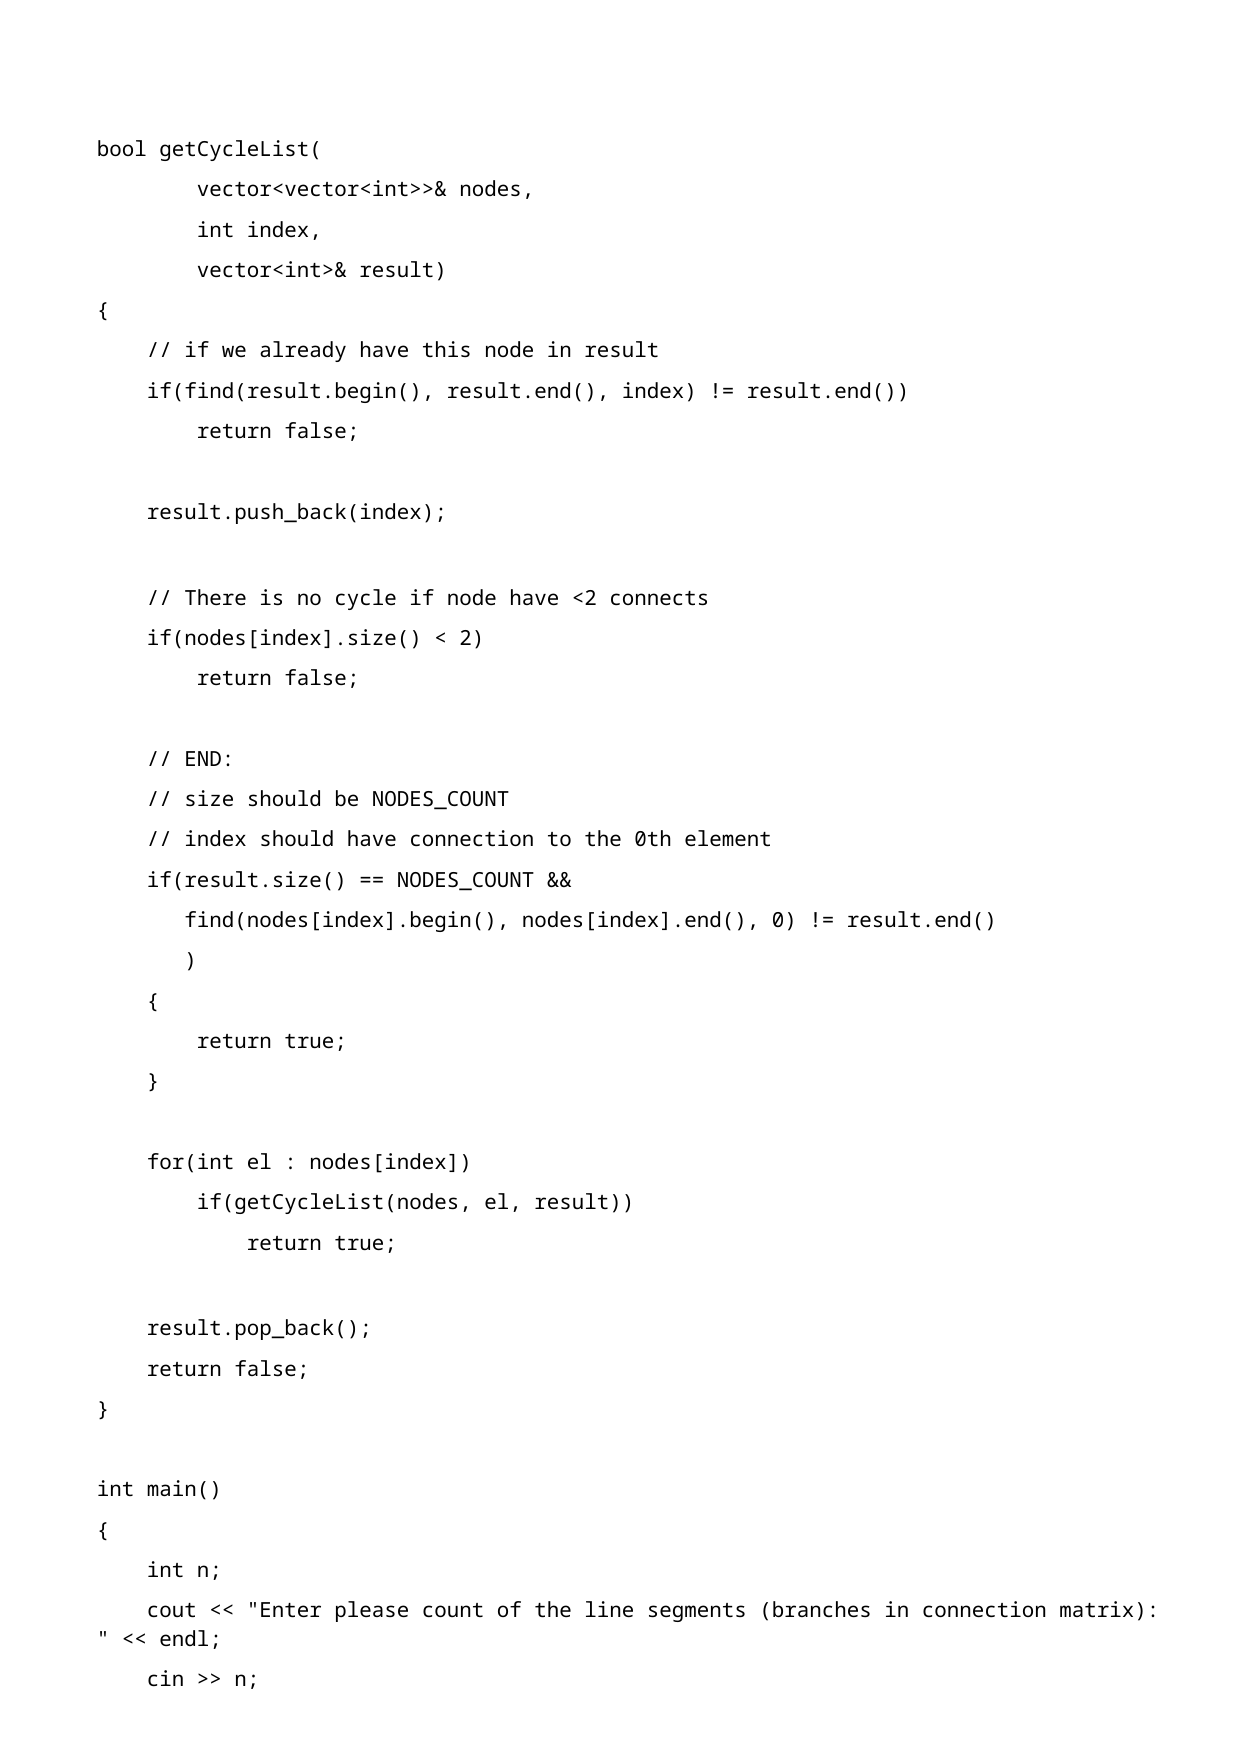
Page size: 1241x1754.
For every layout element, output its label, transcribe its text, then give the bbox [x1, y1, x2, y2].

text int n; [97, 1555, 1181, 1584]
text ) [97, 945, 1181, 974]
text // END: [97, 744, 1181, 772]
text return false; [97, 416, 1181, 445]
text result.pop_back(); [97, 1313, 1181, 1342]
text { [97, 1515, 1181, 1543]
text vector<vector<int>>& nodes, [97, 174, 1181, 203]
text if(getCycleList(nodes, el, result)) [97, 1187, 1181, 1216]
text // index should have connection to the 0th element [97, 824, 1181, 853]
text return true; [97, 1228, 1181, 1256]
text bool getCycleList( [97, 134, 1181, 162]
text for(int el : nodes[index]) [97, 1147, 1181, 1175]
text find(nodes[index].begin(), nodes[index].end(), 0) != result.end() [97, 905, 1181, 933]
text // size should be NODES_COUNT [97, 784, 1181, 813]
text return false; [97, 1354, 1181, 1382]
text return true; [97, 1026, 1181, 1054]
text result.push_back(index); [97, 497, 1181, 525]
text } [97, 1394, 1181, 1422]
text cout << "Enter please count of the line segments (branches in connection matrix): " << endl; [97, 1596, 1181, 1652]
text // There is no cycle if node have <2 connects [97, 583, 1181, 611]
text int main() [97, 1474, 1181, 1503]
text if(nodes[index].size() < 2) [97, 623, 1181, 651]
text { [97, 986, 1181, 1014]
text if(result.size() == NODES_COUNT && [97, 865, 1181, 893]
text vector<int>& result) [97, 255, 1181, 283]
text if(find(result.begin(), result.end(), index) != result.end()) [97, 376, 1181, 404]
text return false; [97, 663, 1181, 692]
text int index, [97, 215, 1181, 243]
text } [97, 1066, 1181, 1095]
text // if we already have this node in result [97, 336, 1181, 364]
text { [97, 295, 1181, 324]
text cin >> n; [97, 1664, 1181, 1693]
